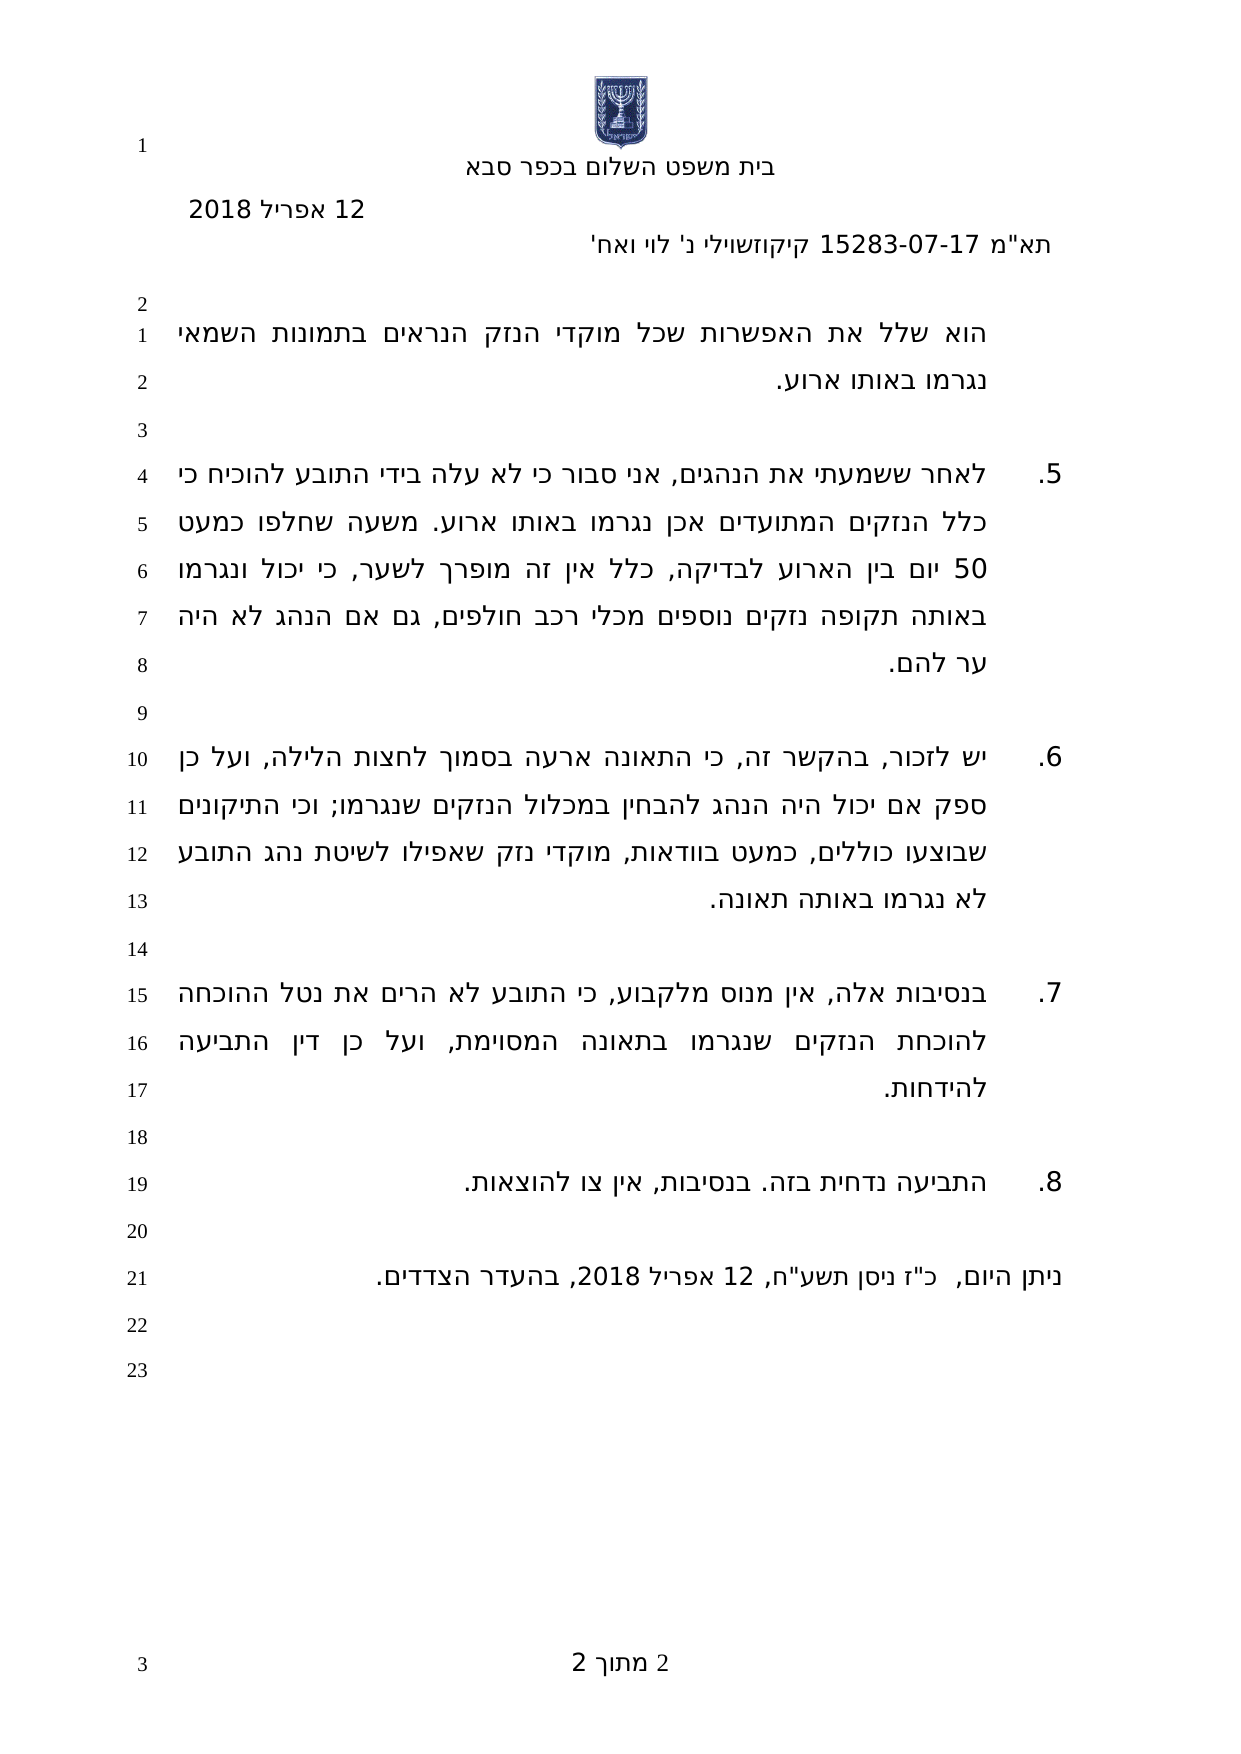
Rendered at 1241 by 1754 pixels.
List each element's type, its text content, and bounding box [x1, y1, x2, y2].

text 8. התביעה נדחית בזה. בנסיבות, אין צו להוצאות. [177, 1166, 1063, 1198]
picture [589, 75, 651, 152]
text 7. בנסיבות אלה, אין מנוס מלקבוע, כי התובע לא הרים את נטל ההוכחה להוכחת הנזקים שנגרמו בתאונה המסוימת, ועל כן דין התביעה להידחות. [177, 977, 1063, 1104]
text 5. לאחר ששמעתי את הנהגים, אני סבור כי לא עלה בידי התובע להוכיח כי כלל הנזקים המתועדים אכן נגרמו באותו ארוע. משעה שחלפו כמעט 50 יום בין הארוע לבדיקה, כלל אין זה מופרך לשער, כי יכול ונגרמו באותה תקופה נזקים נוספים מכלי רכב חולפים, גם אם הנהג לא היה ער להם. [177, 458, 1063, 679]
text 6. יש לזכור, בהקשר זה, כי התאונה ארעה בסמוך לחצות הלילה, ועל כן ספק אם יכול היה הנהג להבחין במכלול הנזקים שנגרמו; וכי התיקונים שבוצעו כוללים, כמעט בוודאות, מוקדי נזק שאפילו לשיטת נהג התובע לא נגרמו באותה תאונה. [177, 742, 1063, 915]
text ניתן היום, , , בהעדר הצדדים. [177, 1260, 1063, 1292]
